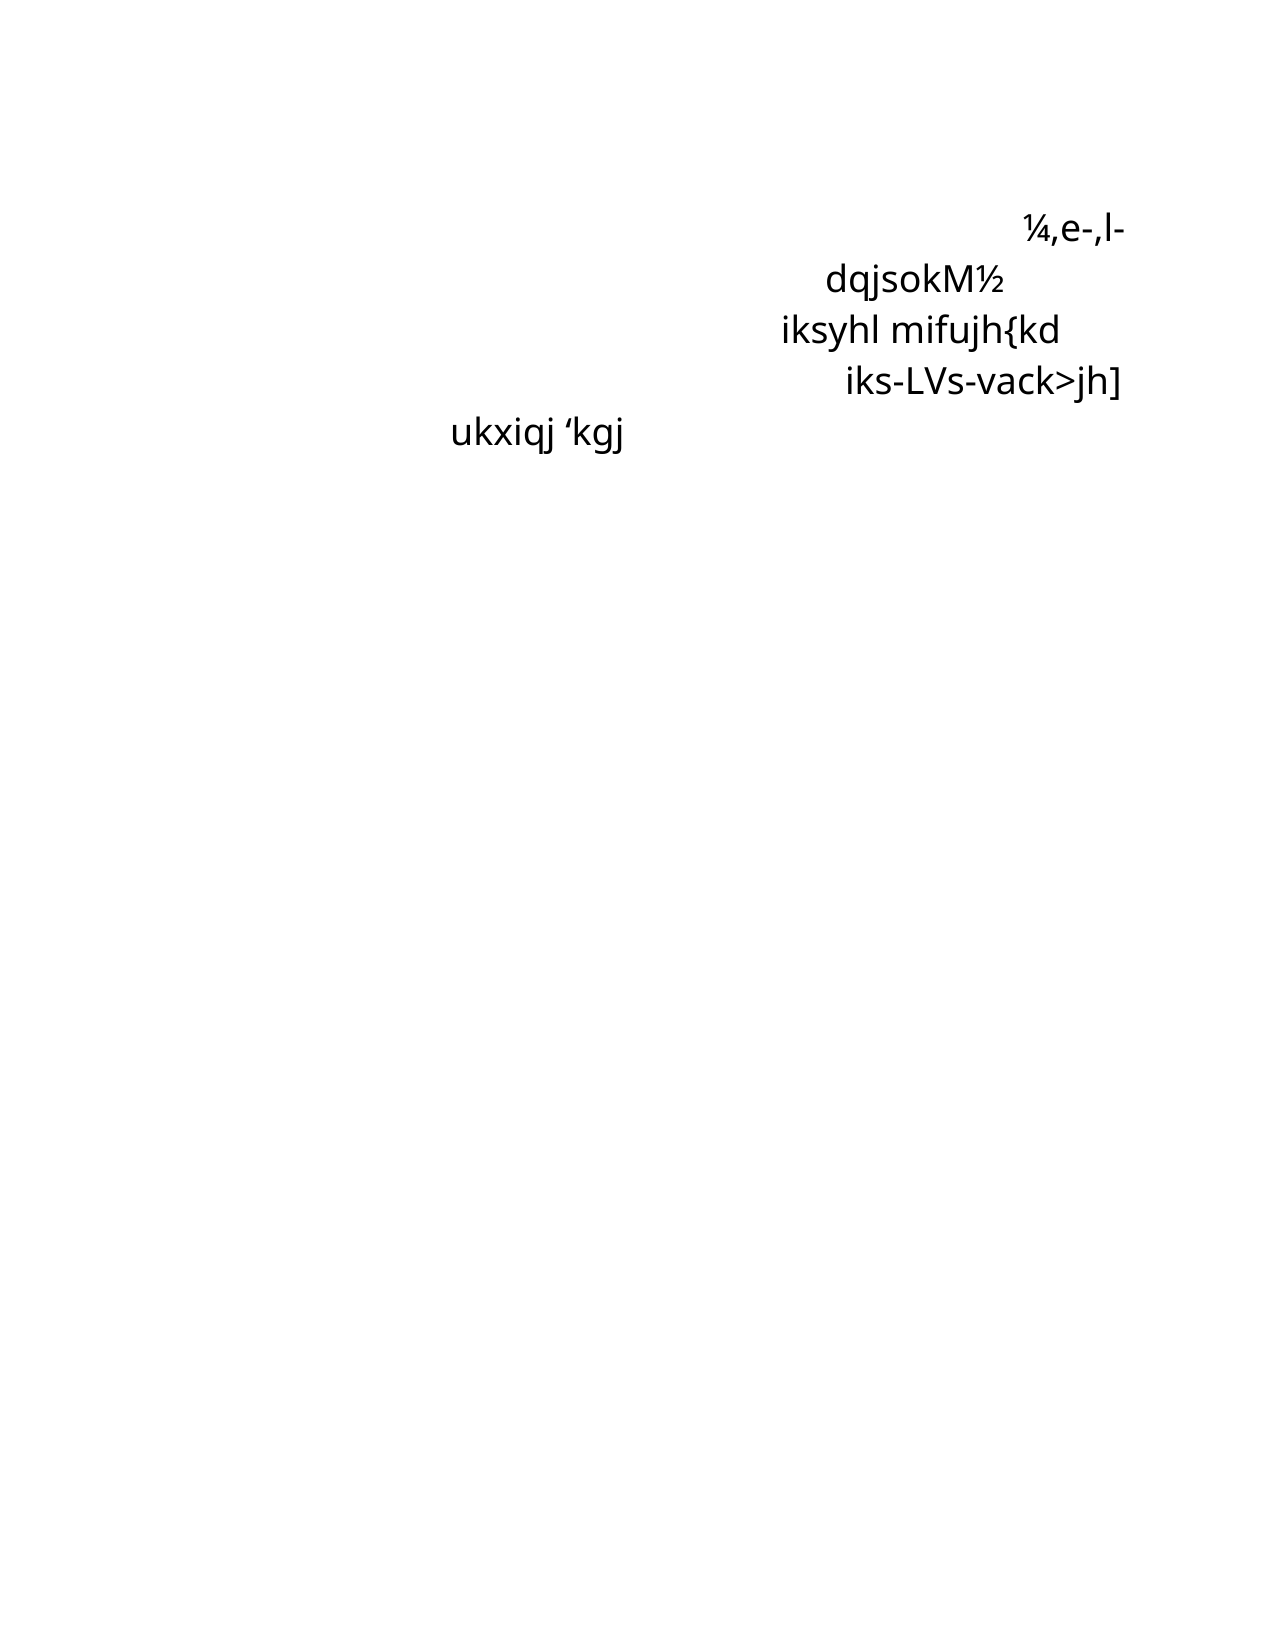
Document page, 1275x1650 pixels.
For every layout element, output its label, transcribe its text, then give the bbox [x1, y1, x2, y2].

text ¼,e-,l-dqjsokM½ [825, 201, 1125, 303]
text iksyhl mifujh{kd [450, 303, 1125, 354]
text iks-LVs-vack>jh] ukxiqj ‘kgj [450, 354, 1125, 456]
